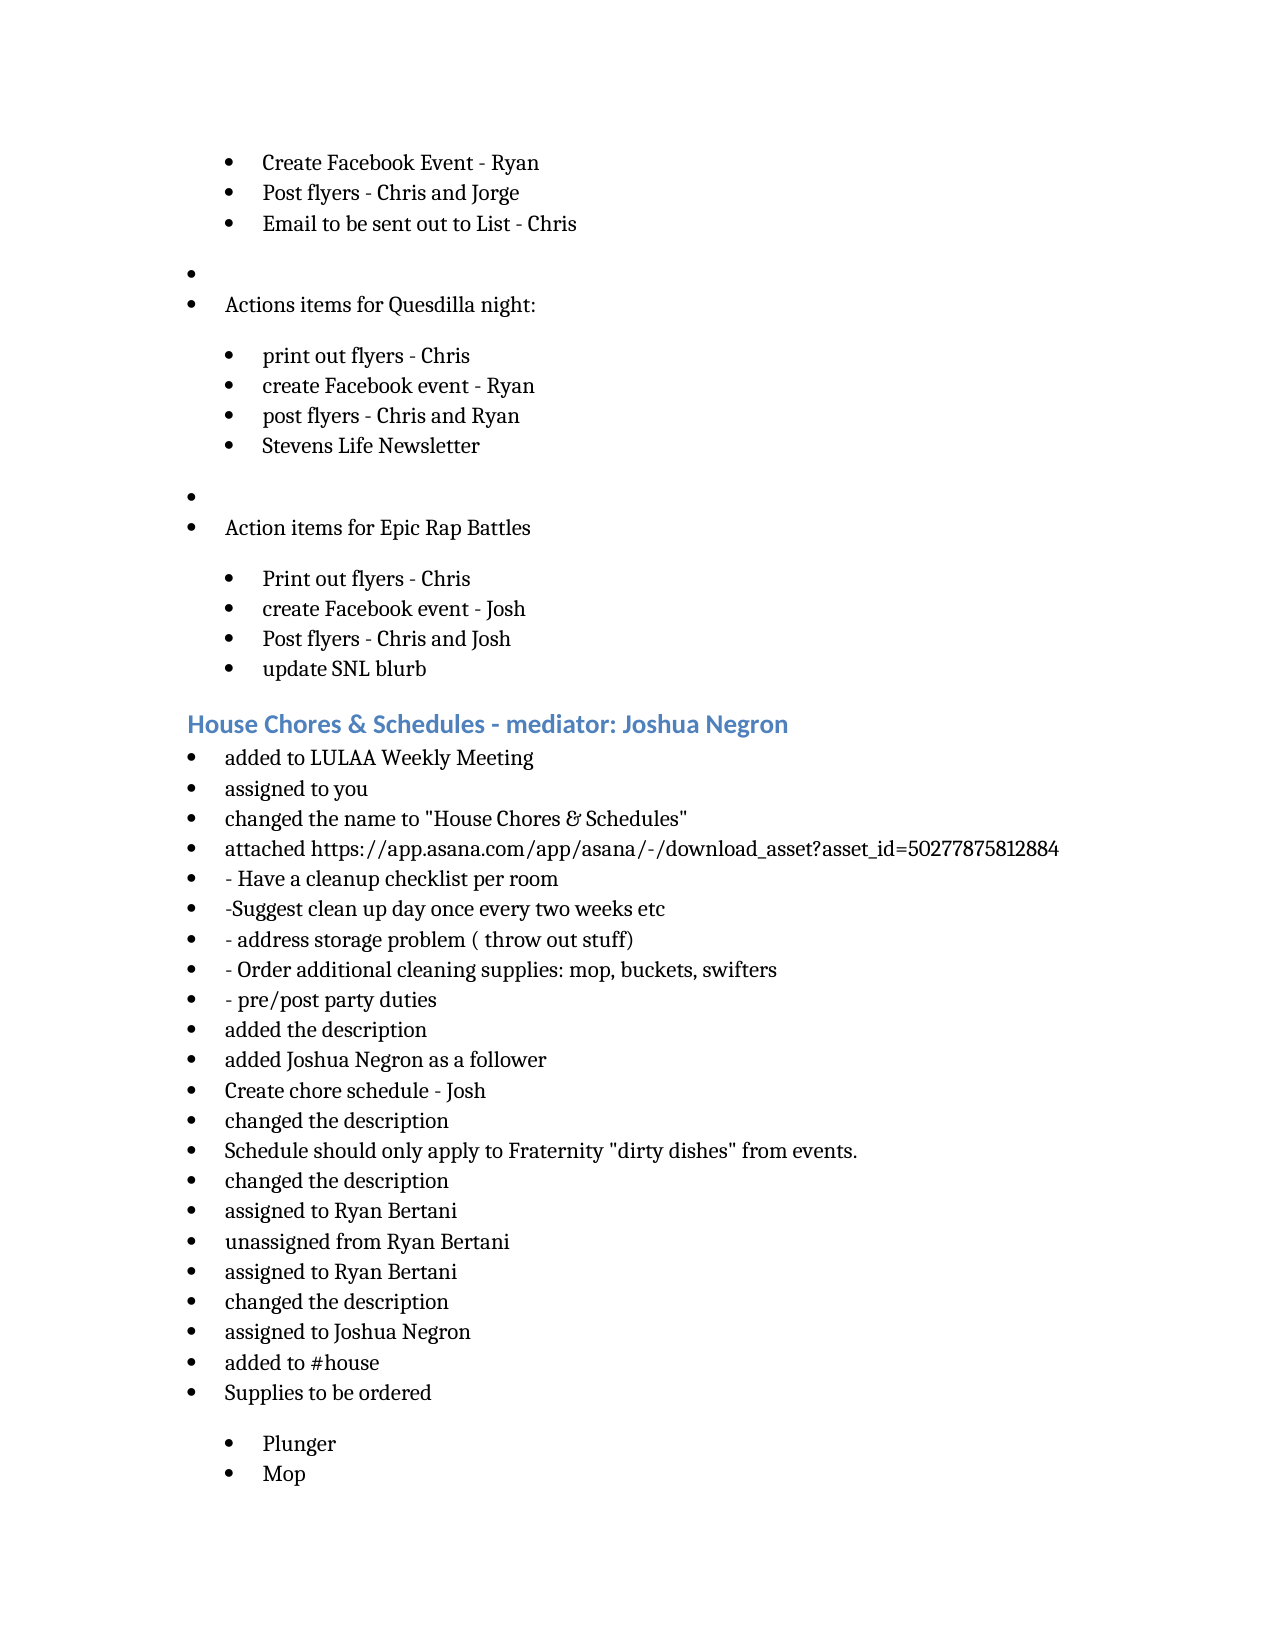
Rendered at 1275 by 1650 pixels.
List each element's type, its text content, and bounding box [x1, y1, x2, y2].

list Email to be sent out to List - Chris [225, 210, 1087, 237]
list create Facebook event - Ryan [225, 373, 1087, 399]
list changed the description [187, 1108, 1087, 1134]
list -Suggest clean up day once every two weeks etc [187, 896, 1087, 923]
list Schedule should only apply to Fraternity "dirty dishes" from events. [187, 1138, 1087, 1164]
list Actions items for Quesdilla night: [187, 292, 1087, 318]
list changed the description [187, 1289, 1087, 1315]
list Print out flyers - Chris [225, 566, 1087, 592]
list - Have a cleanup checklist per room [187, 866, 1087, 892]
list changed the name to "House Chores & Schedules" [187, 806, 1087, 832]
list Create chore schedule - Josh [187, 1077, 1087, 1104]
list unassigned from Ryan Bertani [187, 1228, 1087, 1255]
list attached https://app.asana.com/app/asana/-/download_asset?asset_id=50277875812884 [187, 836, 1087, 862]
list update SNL blurb [225, 656, 1087, 683]
list print out flyers - Chris [225, 343, 1087, 369]
subtitle House Chores & Schedules - mediator: Joshua Negron [187, 707, 1087, 740]
list added Joshua Negron as a follower [187, 1047, 1087, 1074]
list Action items for Epic Rap Battles [187, 514, 1087, 541]
list Stevens Life Newsletter [225, 433, 1087, 460]
list - Order additional cleaning supplies: mop, buckets, swifters [187, 957, 1087, 983]
list - address storage problem ( throw out stuff) [187, 926, 1087, 953]
list Post flyers - Chris and Jorge [225, 180, 1087, 207]
list Create Facebook Event - Ryan [225, 150, 1087, 176]
list Post flyers - Chris and Josh [225, 626, 1087, 652]
list assigned to you [187, 775, 1087, 802]
list added to #house [187, 1349, 1087, 1376]
list post flyers - Chris and Ryan [225, 403, 1087, 429]
list - pre/post party duties [187, 987, 1087, 1013]
list added to LULAA Weekly Meeting [187, 745, 1087, 772]
list added the description [187, 1017, 1087, 1043]
list changed the description [187, 1168, 1087, 1194]
list assigned to Joshua Negron [187, 1319, 1087, 1346]
list assigned to Ryan Bertani [187, 1259, 1087, 1285]
list assigned to Ryan Bertani [187, 1198, 1087, 1225]
list Supplies to be ordered [187, 1379, 1087, 1406]
list create Facebook event - Josh [225, 596, 1087, 622]
list Plunger [225, 1431, 1087, 1457]
list Mop [225, 1461, 1087, 1487]
